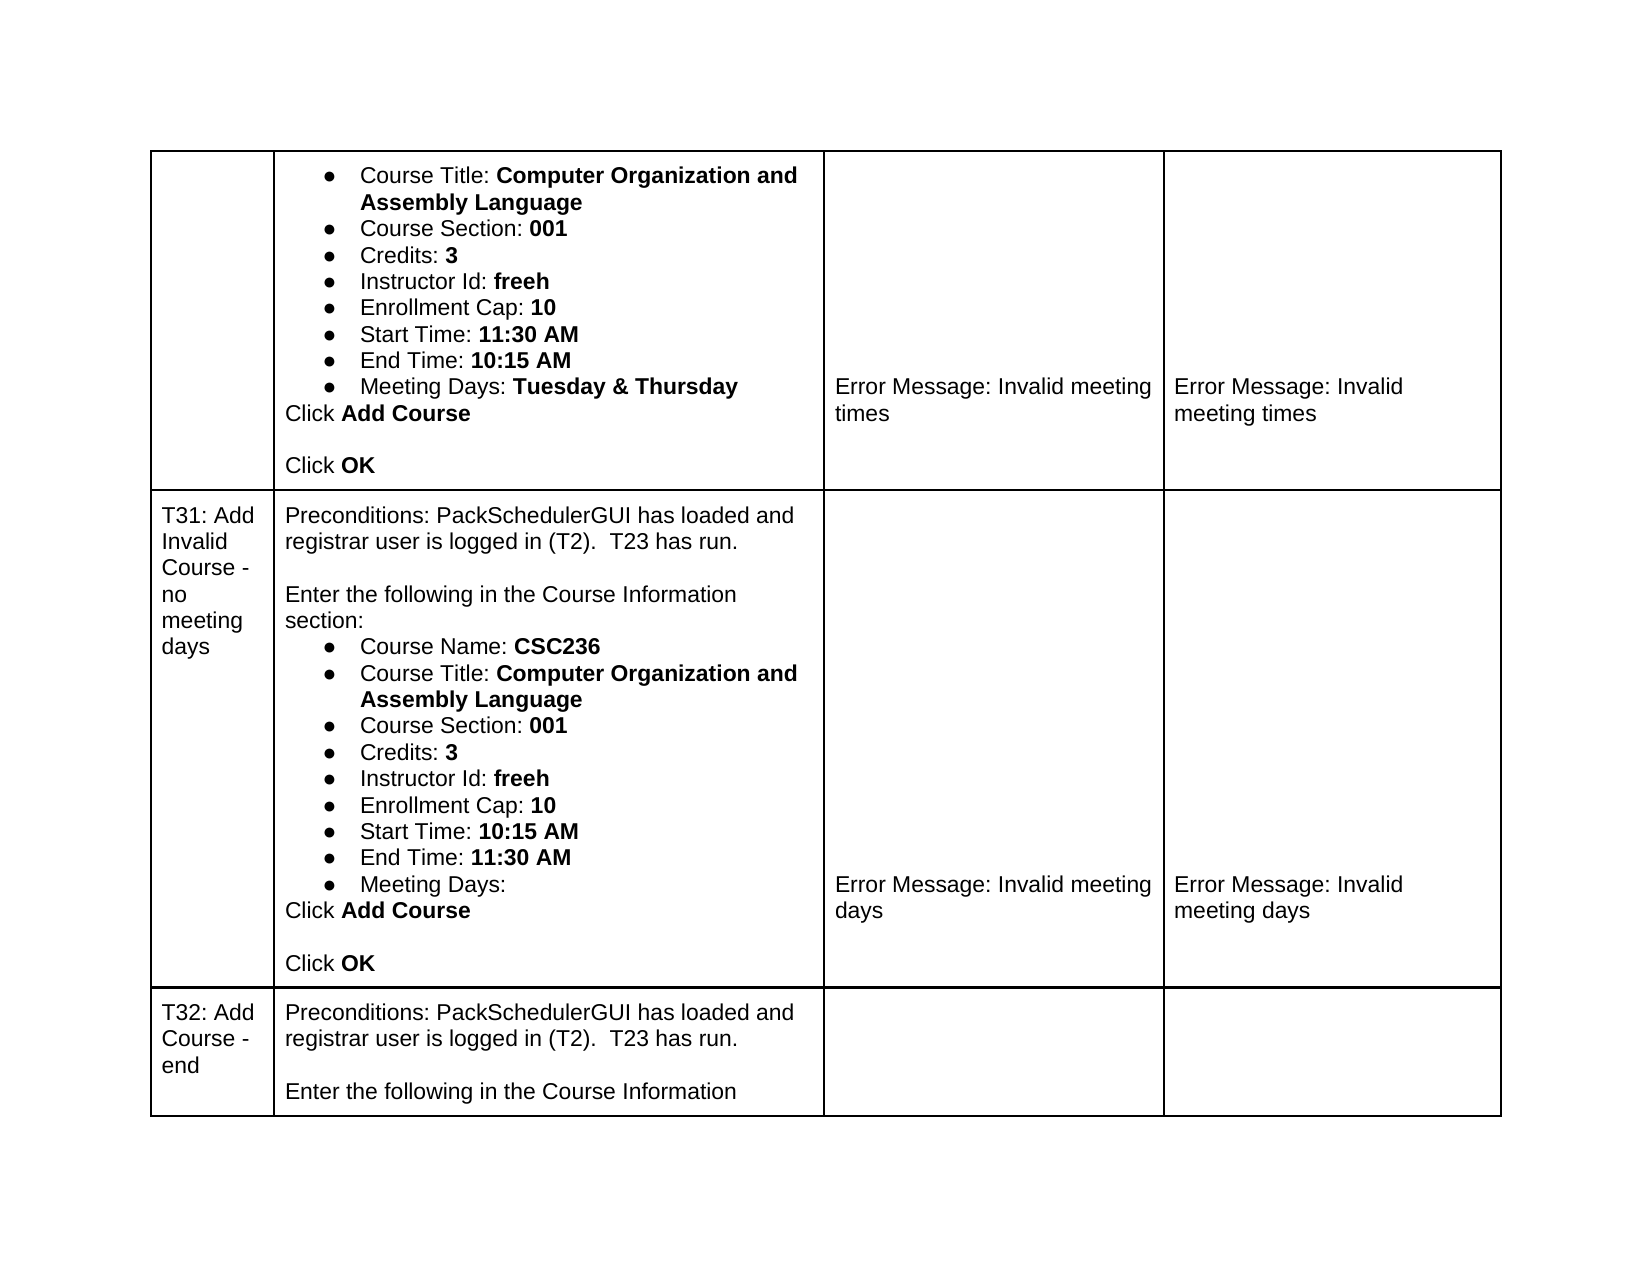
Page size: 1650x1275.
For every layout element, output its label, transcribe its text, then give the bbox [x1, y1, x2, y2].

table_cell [152, 152, 273, 489]
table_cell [1165, 152, 1500, 489]
table_cell Error Message: Invalid meeting days [825, 491, 1163, 986]
table_cell Error Message: Invalid meeting days [1165, 491, 1500, 986]
table_cell Preconditions: PackSchedulerGUI has loaded and registrar user is logged in (T2). T23 has run. Enter the following in the Course Information section: Course Name: CSC236 Course Title: Computer Organization and Assembly Language Course Section: 001 Credits: 3 Instructor Id: freeh Enrollment Cap: 10 Start Time: 10:15 AM End Time: 11:30 AM Meeting Days: Click Add Course Click OK [275, 491, 823, 986]
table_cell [825, 989, 1163, 1115]
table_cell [275, 989, 823, 1115]
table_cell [825, 152, 1163, 489]
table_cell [1165, 989, 1500, 1115]
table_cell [152, 989, 273, 1115]
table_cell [275, 152, 823, 489]
table_cell T31: Add Invalid Course - no meeting days [152, 491, 273, 986]
